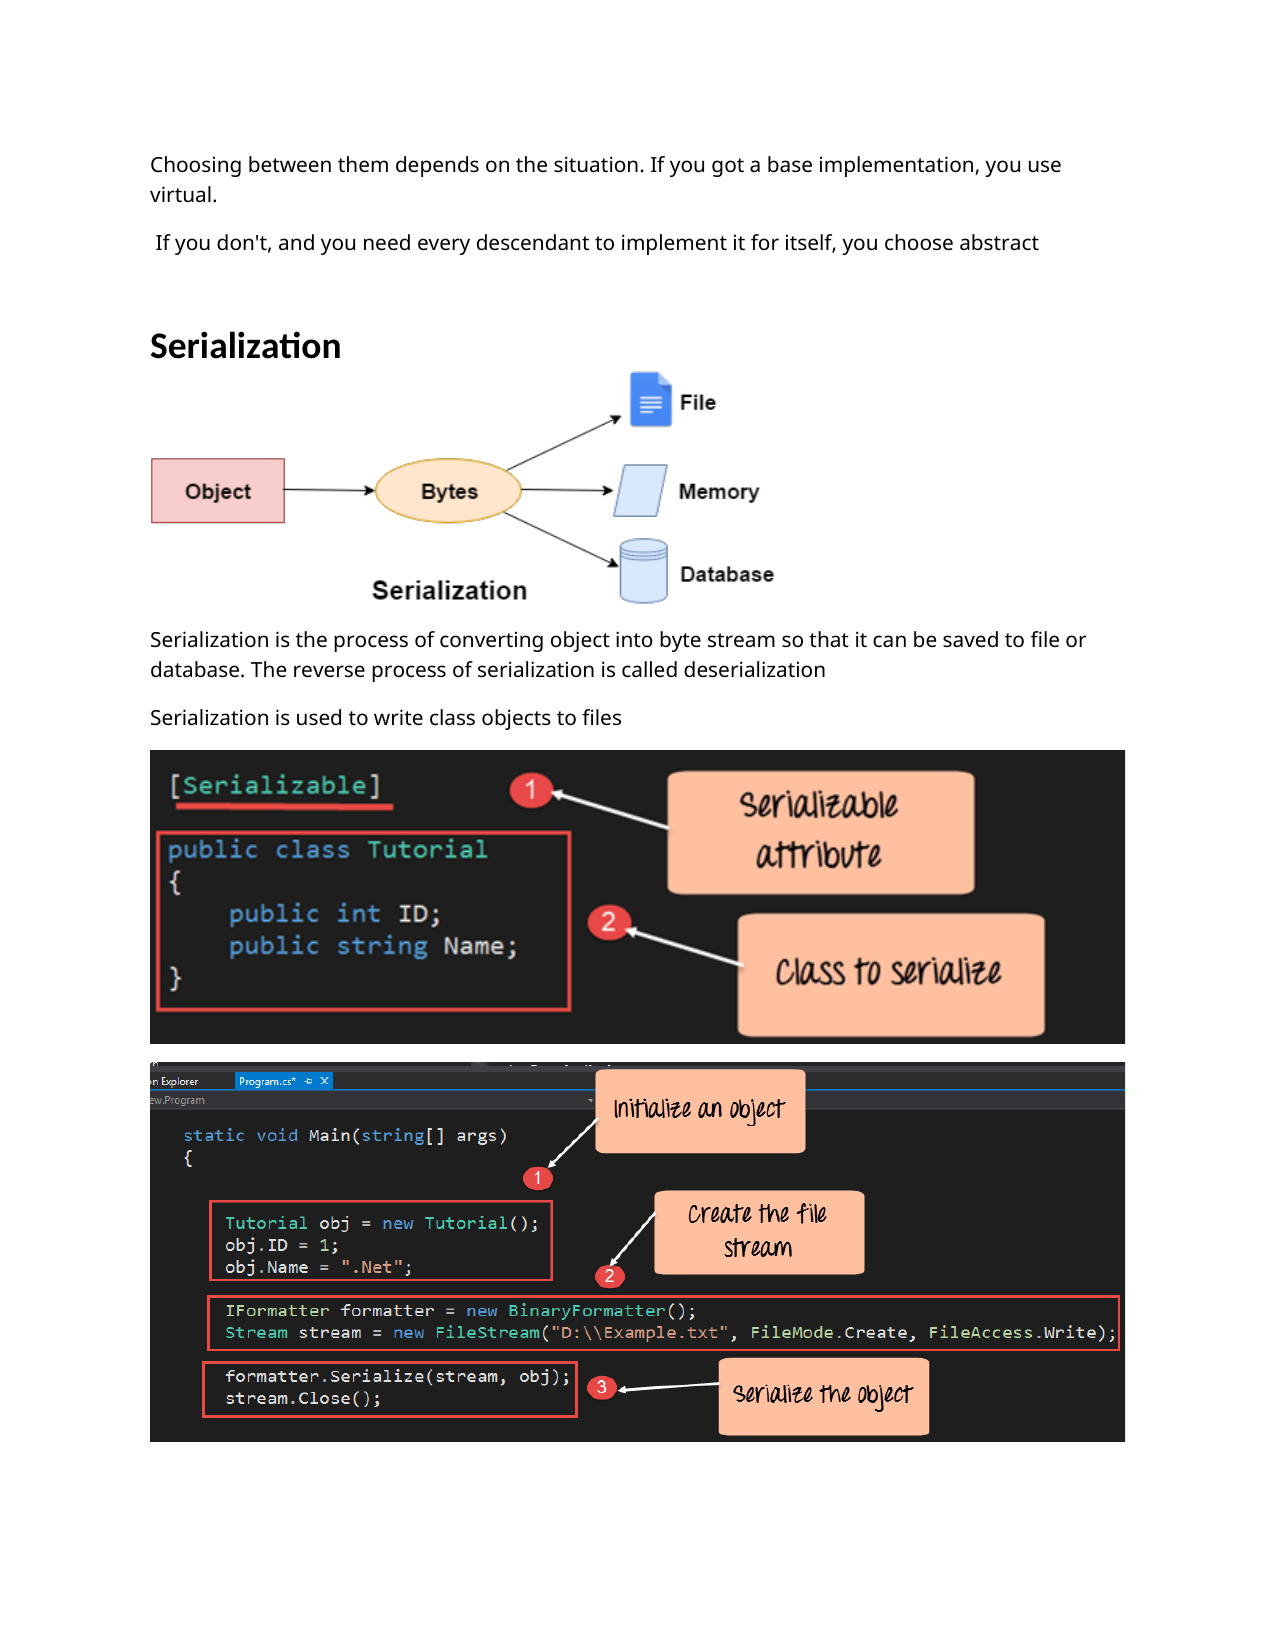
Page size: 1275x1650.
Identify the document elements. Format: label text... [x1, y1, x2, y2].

picture [150, 750, 1125, 1044]
text Choosing between them depends on the situation. If you got a base implementation, you use virtual. [150, 150, 1125, 209]
picture [150, 1062, 1125, 1442]
text Serialization is used to write class objects to files [150, 703, 1125, 731]
text Serialization [150, 322, 1125, 368]
picture [150, 368, 779, 606]
text If you don't, and you need every descendant to implement it for itself, you choose abstract [150, 228, 1125, 256]
text Serialization is the process of converting object into byte stream so that it can be saved to file or database. The reverse process of serialization is called deserialization [150, 625, 1125, 684]
